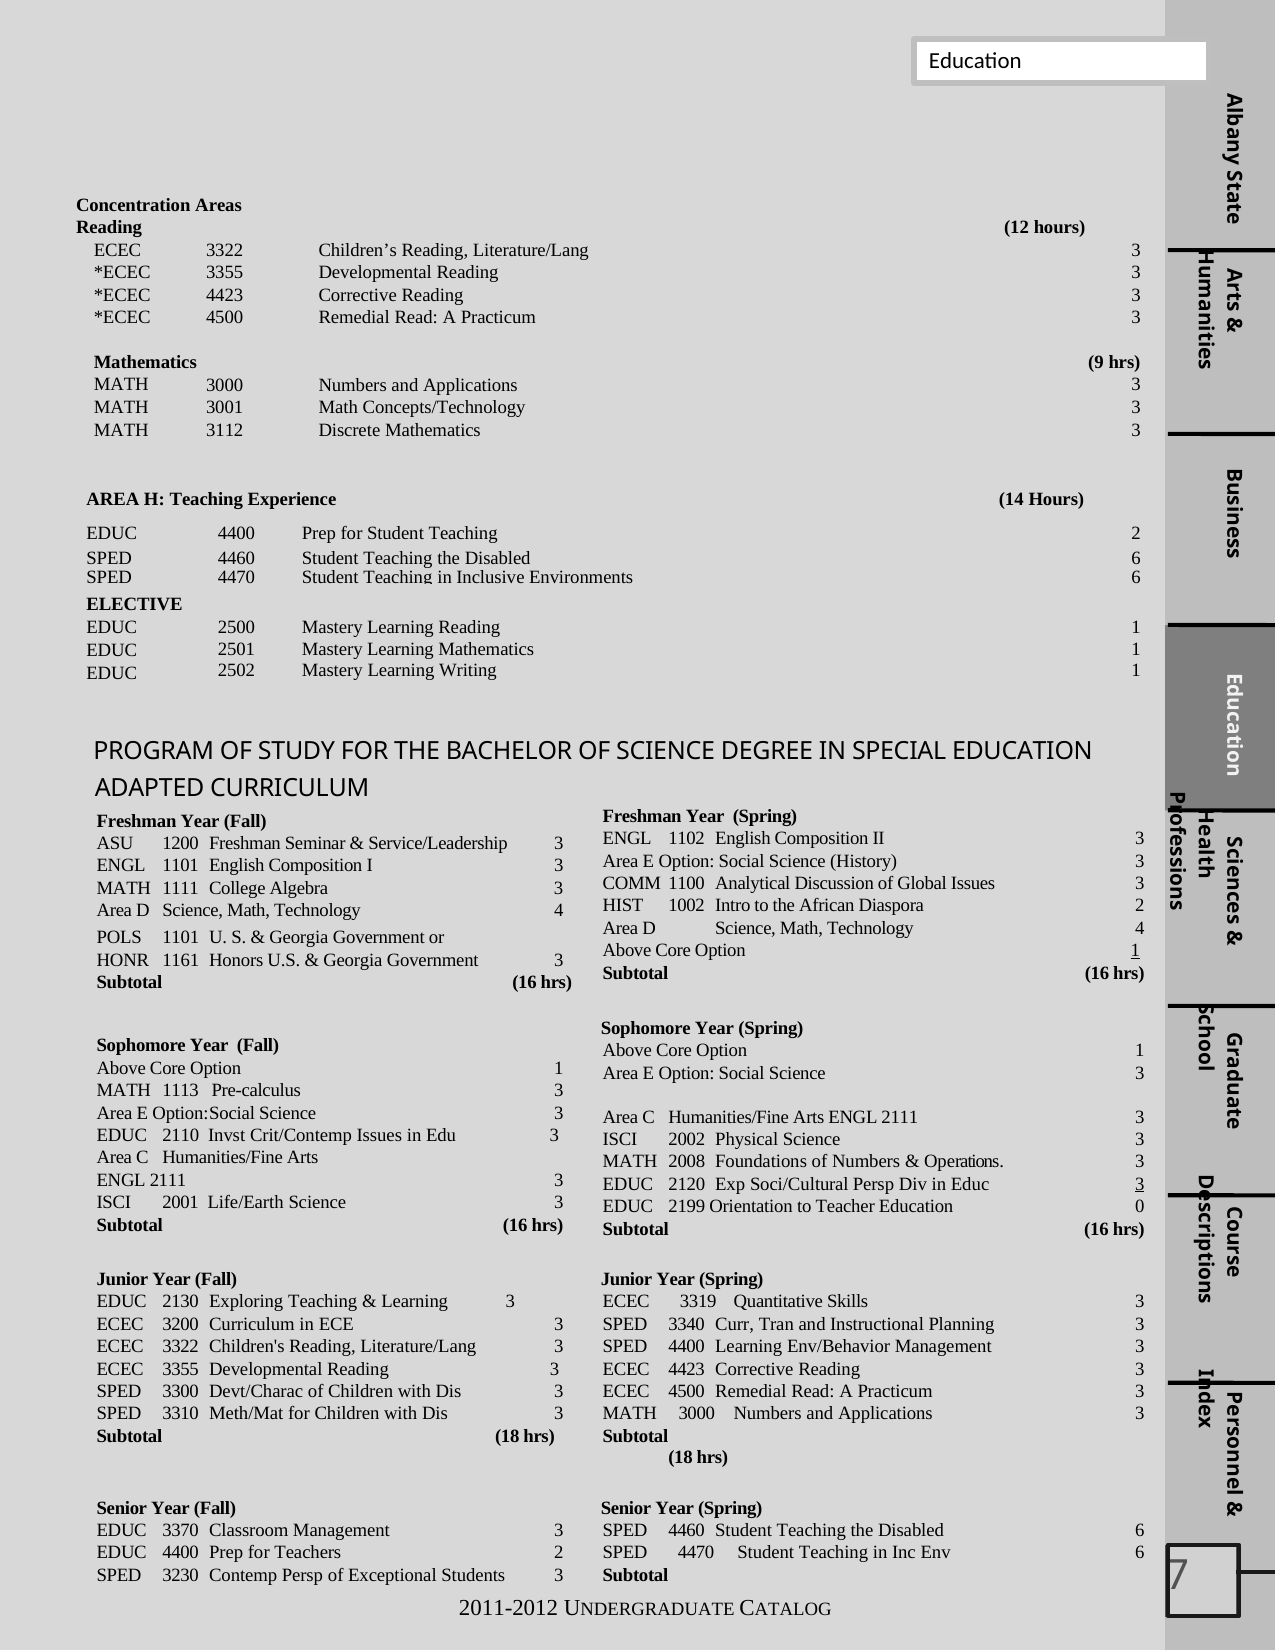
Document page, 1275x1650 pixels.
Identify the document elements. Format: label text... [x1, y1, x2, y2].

text PROGRAM OF STUDY FOR THE BACHELOR OF SCIENCE DEGREE IN SPECIAL EDUCATION ADAPTED CURRICULUM [93, 730, 1158, 804]
text Concentration Areas [72, 193, 1158, 215]
table_cell 3 [816, 262, 1144, 285]
table_cell 4470 [199, 567, 283, 583]
table_cell 4460 [199, 549, 283, 567]
table_cell 3 [816, 285, 1144, 307]
table_cell (9 hrs) 3 [816, 341, 1144, 397]
table_cell MATH [85, 420, 197, 440]
table_cell 2 [842, 525, 1144, 548]
table_cell 3000 [197, 341, 276, 397]
table_cell SPED [68, 549, 199, 567]
table_cell Senior Year (Spring) SPED 4460 Student Teaching the Disabled 6 SPED 4470 Student Teaching in Inc Env 6 Subtotal (12 hrs) [601, 1496, 1144, 1586]
table_cell 3112 [197, 420, 276, 440]
table_cell 6 [842, 549, 1144, 567]
table_cell 2500 2501 2502 [199, 584, 283, 699]
table_header Freshman Year (Fall) ASU 1200 Freshman Seminar & Service/Leadership 3 ENGL 1101 English Composition I 3 MATH 1111 College Algebra 3 Area D Science, Math, Technology 4 POLS 1101 U. S. & Georgia Government or HONR 1161 Honors U.S. & Georgia Government 3 Subtotal (16 hrs) [85, 804, 601, 1011]
table_cell 3001 [197, 397, 276, 420]
table_header ECEC [85, 238, 197, 262]
table_cell Discrete Mathematics [276, 420, 816, 440]
table_cell 3 [816, 397, 1144, 420]
table_cell Math Concepts/Technology [276, 397, 816, 420]
table_cell 1 1 1 [842, 584, 1144, 699]
table_cell 3 [816, 420, 1144, 440]
table_cell 3 [816, 307, 1144, 341]
table_cell Corrective Reading [276, 285, 816, 307]
table_cell EDUC [68, 525, 199, 548]
table_cell *ECEC [85, 262, 197, 285]
table_cell Sophomore Year (Fall) Above Core Option 1 MATH 1113 Pre-calculus 3 Area E Option: Social Science 3 EDUC 2110 Invst Crit/Contemp Issues in Edu 3 Area C Humanities/Fine Arts ENGL 2111 3 ISCI 2001 Life/Earth Science 3 Subtotal (16 hrs) [85, 1011, 601, 1267]
table_cell 4400 [199, 525, 283, 548]
table_cell Numbers and Applications [276, 341, 816, 397]
table_cell *ECEC [85, 285, 197, 307]
table_cell Junior Year (Spring) ECEC 3319 Quantitative Skills 3 SPED 3340 Curr, Tran and Instructional Planning 3 SPED 4400 Learning Env/Behavior Management 3 ECEC 4423 Corrective Reading 3 ECEC 4500 Remedial Read: A Practicum 3 MATH 3000 Numbers and Applications 3 Subtotal (18 hrs) [601, 1268, 1144, 1496]
table_header 3322 [197, 238, 276, 262]
table_cell Remedial Read: A Practicum [276, 307, 816, 341]
table_cell Prep for Student Teaching [283, 525, 842, 548]
table_cell *ECEC [85, 307, 197, 341]
table_cell ELECTIVE EDUC EDUC EDUC [68, 584, 199, 699]
table_header AREA H: Teaching Experience (14 Hours) [68, 465, 1144, 525]
table_header 3 [816, 238, 1144, 262]
table_cell Student Teaching the Disabled [283, 549, 842, 567]
table_header Children’s Reading, Literature/Lang [276, 238, 816, 262]
table_cell Mathematics MATH [85, 341, 197, 397]
table_cell 3355 [197, 262, 276, 285]
table_cell 6 [842, 567, 1144, 583]
table_cell Mastery Learning Reading Mastery Learning Mathematics Mastery Learning Writing [283, 584, 842, 699]
table_cell MATH [85, 397, 197, 420]
table_cell 4423 [197, 285, 276, 307]
text Reading (12 hours) [72, 216, 1158, 237]
table_cell SPED [68, 567, 199, 583]
table_cell Sophomore Year (Spring) Above Core Option 1 Area E Option: Social Science 3 Area C Humanities/Fine Arts ENGL 2111 3 ISCI 2002 Physical Science 3 MATH 2008 Foundations of Numbers & Operations. 3 EDUC 2120 Exp Soci/Cultural Persp Div in Educ 3 EDUC 2199 Orientation to Teacher Education 0 Subtotal (16 hrs) [601, 1011, 1144, 1267]
table_header Freshman Year (Spring) ENGL 1102 English Composition II 3 Area E Option: Social Science (History) 3 COMM 1100 Analytical Discussion of Global Issues 3 HIST 1002 Intro to the African Diaspora 2 Area D Science, Math, Technology 4 Above Core Option 1 Subtotal (16 hrs) [601, 804, 1144, 1011]
table_cell Student Teaching in Inclusive Environments [283, 567, 842, 583]
table_cell Junior Year (Fall) EDUC 2130 Exploring Teaching & Learning 3 ECEC 3200 Curriculum in ECE 3 ECEC 3322 Children's Reading, Literature/Lang 3 ECEC 3355 Developmental Reading 3 SPED 3300 Devt/Charac of Children with Dis 3 SPED 3310 Meth/Mat for Children with Dis 3 Subtotal (18 hrs) [85, 1268, 601, 1496]
table_cell 4500 [197, 307, 276, 341]
table_cell Developmental Reading [276, 262, 816, 285]
